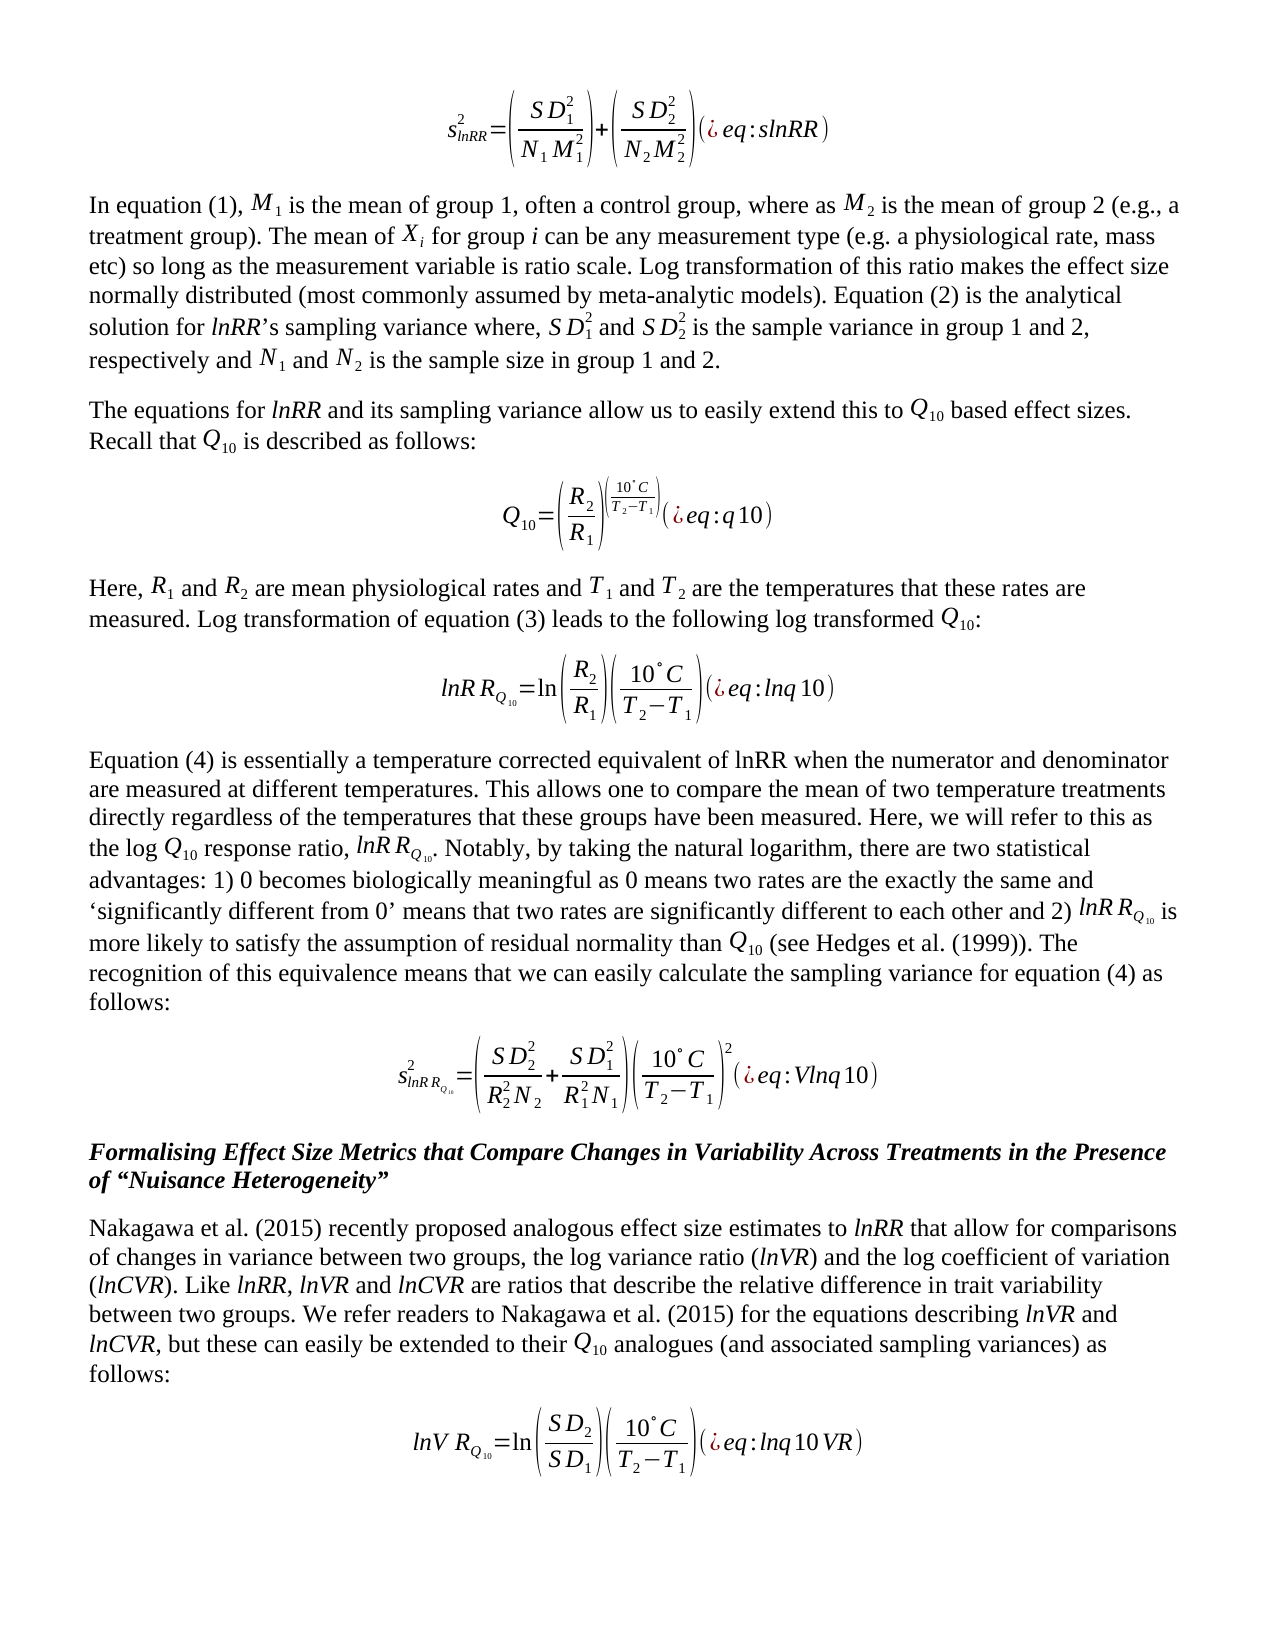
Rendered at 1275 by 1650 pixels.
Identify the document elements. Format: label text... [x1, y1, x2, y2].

text Equation (4) is essentially a temperature corrected equivalent of lnRR when the numerator and denominator are measured at different temperatures. This allows one to compare the mean of two temperature treatments directly regardless of the temperatures that these groups have been measured. Here, we will refer to this as the log response ratio, . Notably, by taking the natural logarithm, there are two statistical advantages: 1) 0 becomes biologically meaningful as 0 means two rates are the exactly the same and ‘significantly different from 0’ means that two rates are significantly different to each other and 2) is more likely to satisfy the assumption of residual normality than (see Hedges et al. (1999)). The recognition of this equivalence means that we can easily calculate the sampling variance for equation (4) as follows: [89, 745, 1186, 1016]
subtitle Formalising Effect Size Metrics that Compare Changes in Variability Across Treatments in the Presence of “Nuisance Heterogeneity” [89, 1137, 1186, 1194]
text The equations for lnRR and its sampling variance allow us to easily extend this to based effect sizes. Recall that is described as follows: [89, 394, 1186, 456]
text Nakagawa et al. (2015) recently proposed analogous effect size estimates to lnRR that allow for comparisons of changes in variance between two groups, the log variance ratio (lnVR) and the log coefficient of variation (lnCVR). Like lnRR, lnVR and lnCVR are ratios that describe the relative difference in trait variability between two groups. We refer readers to Nakagawa et al. (2015) for the equations describing lnVR and lnCVR, but these can easily be extended to their analogues (and associated sampling variances) as follows: [89, 1213, 1186, 1388]
text In equation (1), is the mean of group 1, often a control group, where as is the mean of group 2 (e.g., a treatment group). The mean of for group i can be any measurement type (e.g. a physiological rate, mass etc) so long as the measurement variable is ratio scale. Log transformation of this ratio makes the effect size normally distributed (most commonly assumed by meta-analytic models). Equation (2) is the analytical solution for lnRR’s sampling variance where, and is the sample variance in group 1 and 2, respectively and and is the sample size in group 1 and 2. [89, 188, 1186, 375]
text Here, and are mean physiological rates and and are the temperatures that these rates are measured. Log transformation of equation (3) leads to the following log transformed : [89, 571, 1186, 634]
